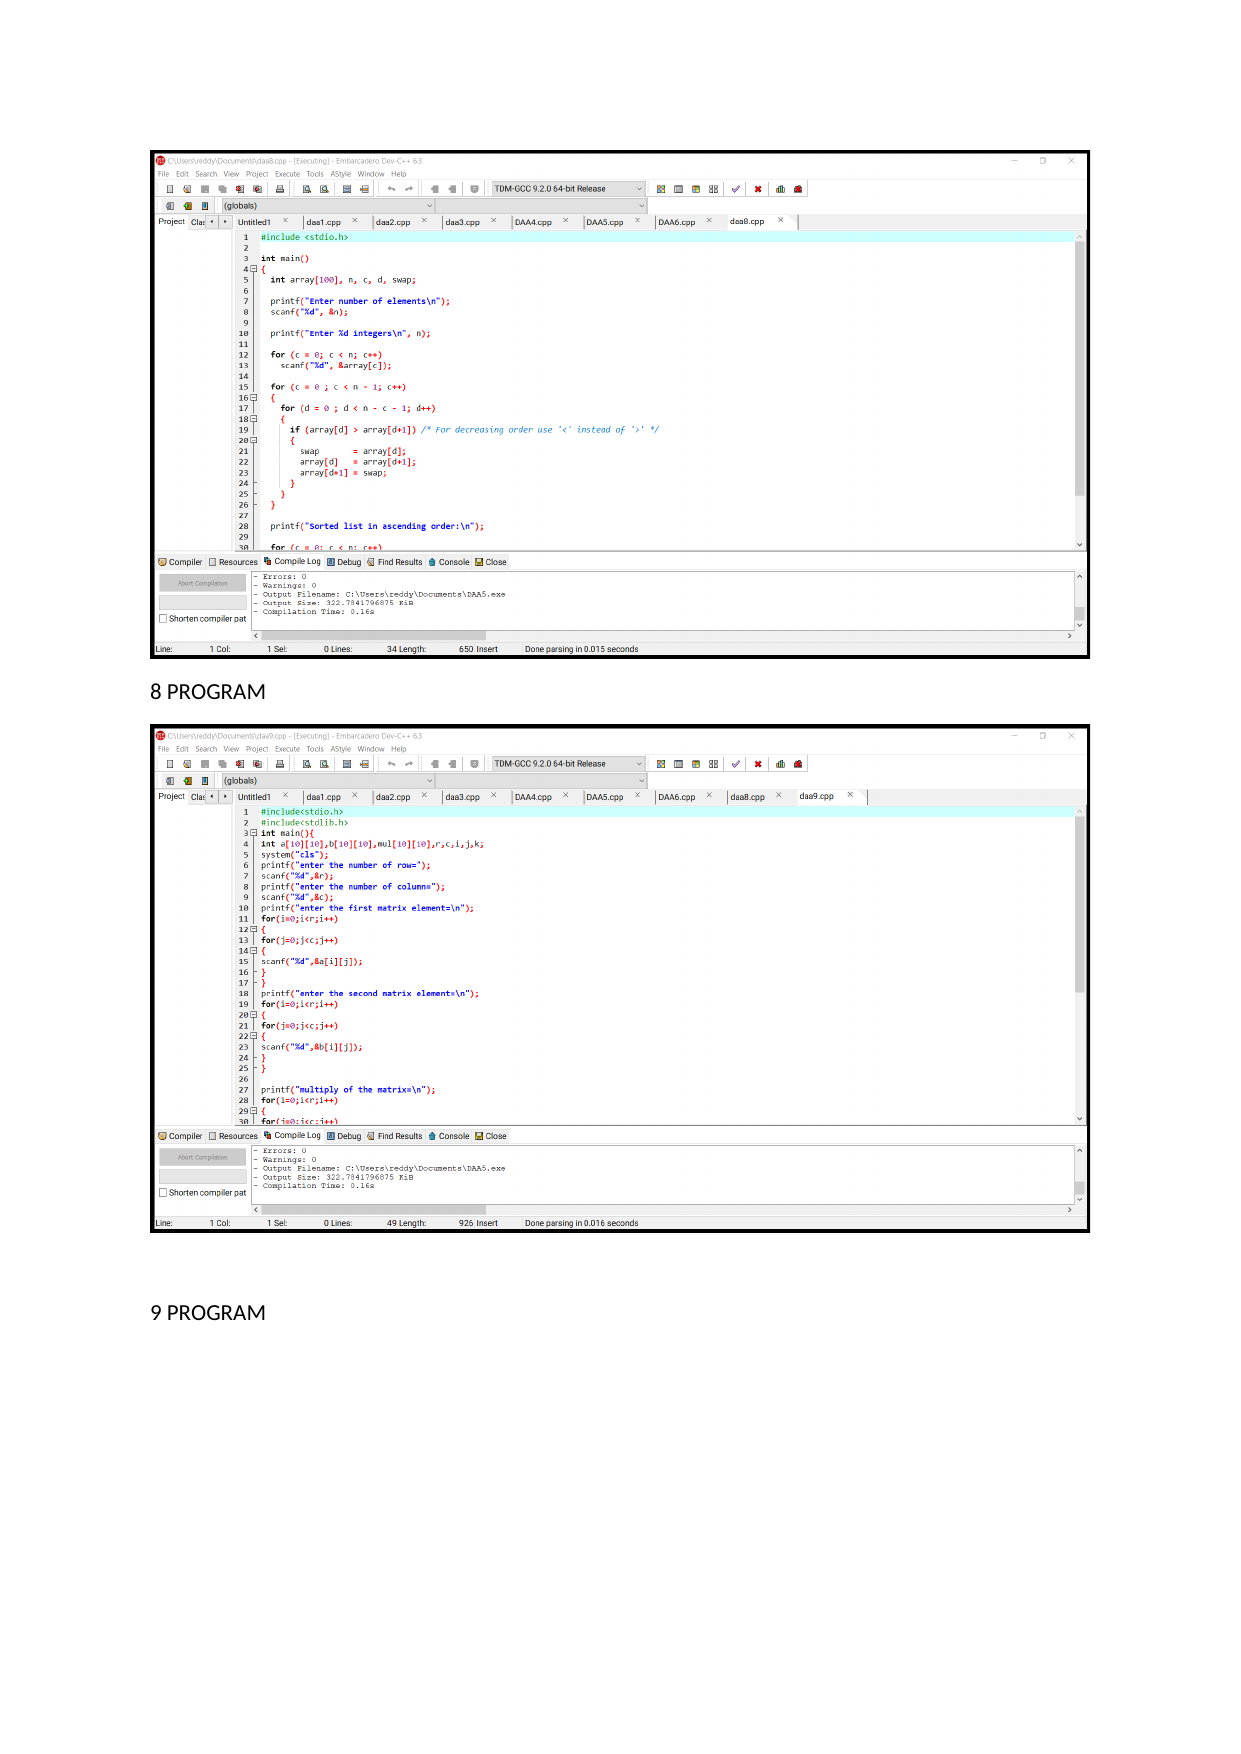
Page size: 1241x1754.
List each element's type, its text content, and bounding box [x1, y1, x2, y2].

text 9 PROGRAM [150, 1298, 1090, 1326]
text 8 PROGRAM [150, 677, 1090, 705]
